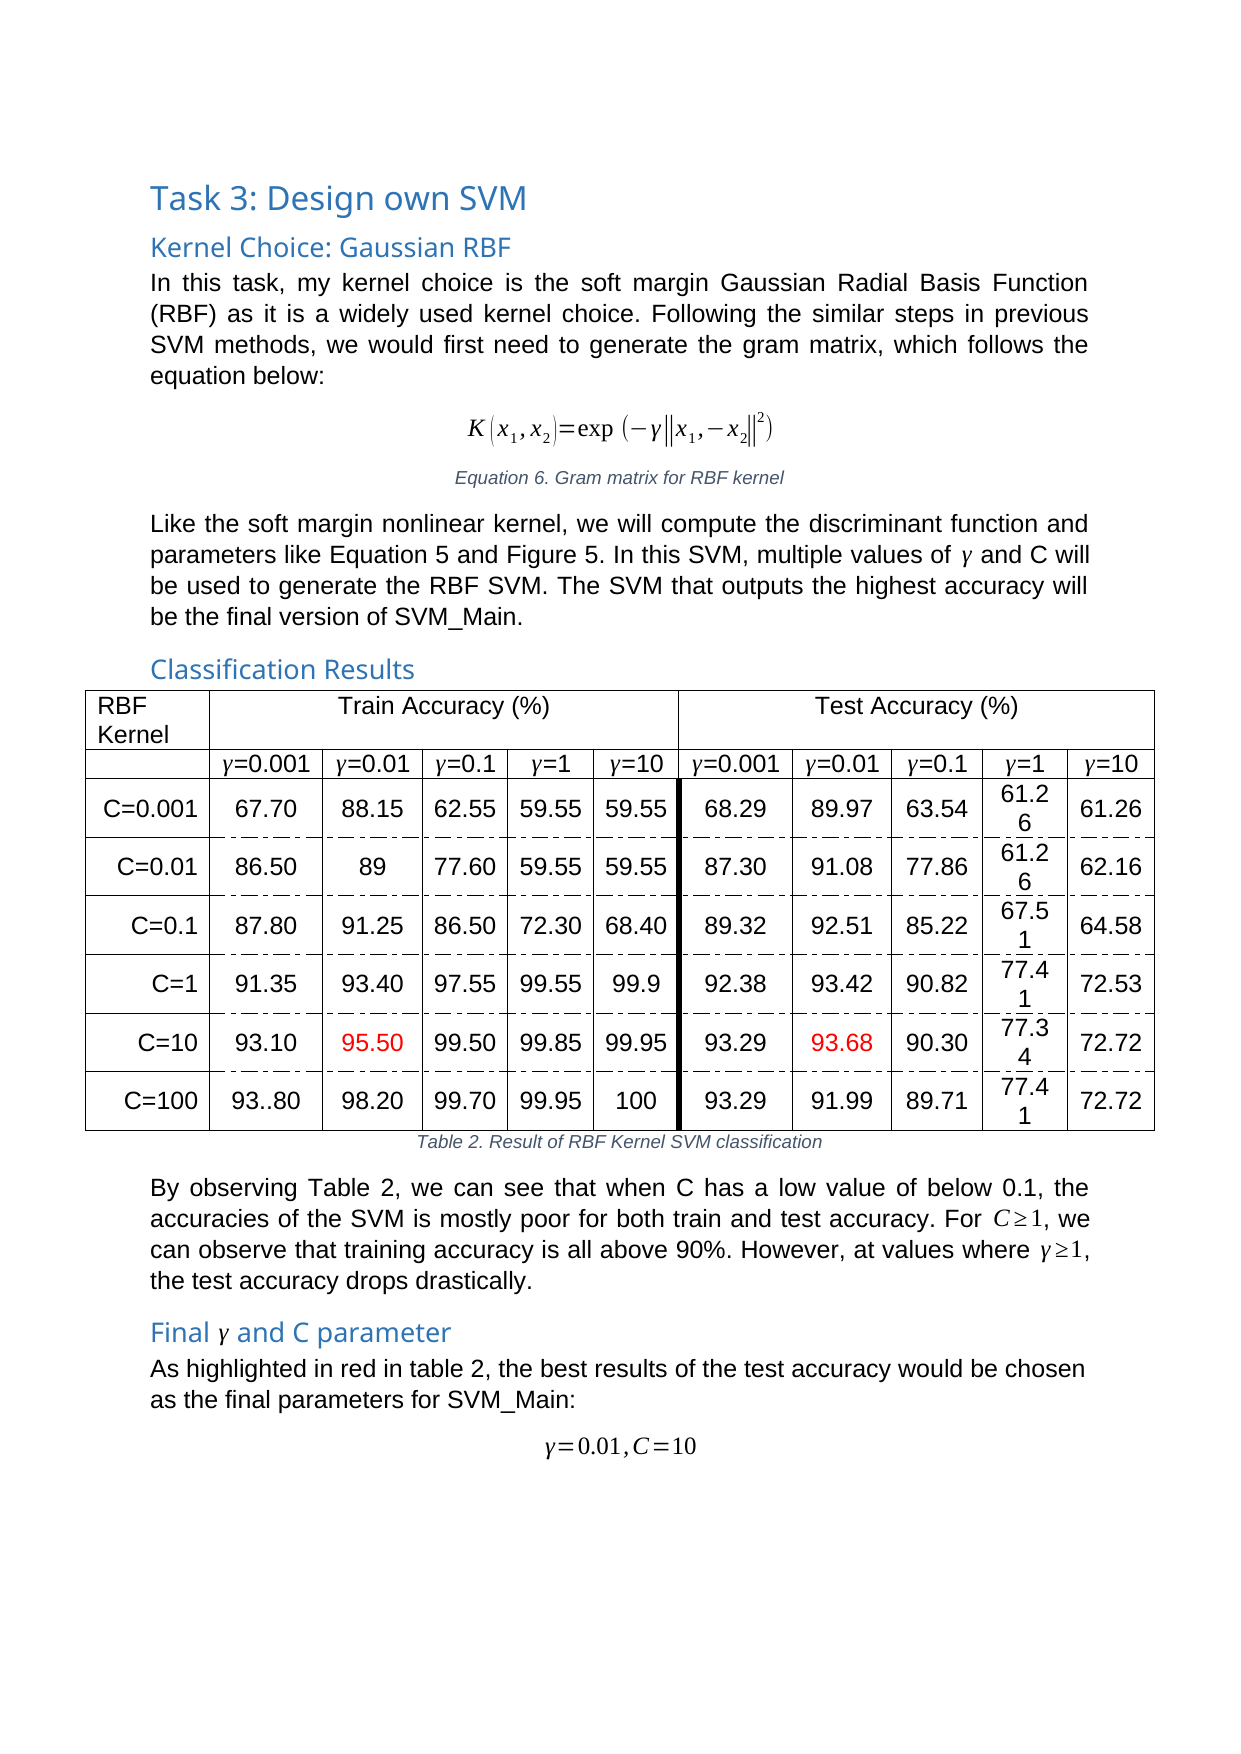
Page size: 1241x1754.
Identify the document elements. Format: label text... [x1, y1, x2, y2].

table_cell =0.001 [210, 750, 322, 778]
table_cell 93..80 [210, 1071, 322, 1129]
table_cell 89.97 [793, 779, 891, 837]
table_cell 93.10 [210, 1013, 322, 1071]
table_cell 98.20 [323, 1071, 422, 1129]
table_cell 90.30 [892, 1013, 982, 1071]
table_cell =1 [508, 750, 593, 778]
subtitle Classification Results [150, 650, 1090, 687]
table_cell =10 [594, 750, 678, 778]
table_cell 77.41 [983, 954, 1067, 1012]
table_cell =0.001 [679, 750, 792, 778]
table_cell 91.25 [323, 895, 422, 954]
table_cell 77.34 [983, 1013, 1067, 1071]
table_cell 72.72 [1068, 1071, 1154, 1129]
table_cell 91.35 [210, 954, 322, 1012]
table_cell 68.40 [594, 895, 676, 954]
subtitle Kernel Choice: Gaussian RBF [150, 228, 1090, 265]
table_cell 93.40 [323, 954, 422, 1012]
table_cell 72.53 [1068, 954, 1154, 1012]
table_cell 99.85 [508, 1013, 593, 1071]
text As highlighted in red in table 2, the best results of the test accuracy would be chosen as the final parameters for SVM_Main: [150, 1353, 1090, 1413]
table_cell 93.29 [682, 1071, 792, 1129]
table_cell 68.29 [682, 779, 792, 837]
table_cell 99.95 [594, 1013, 676, 1071]
table_cell 92.51 [793, 895, 891, 954]
table_cell 61.26 [983, 837, 1067, 895]
table_cell 59.55 [594, 837, 676, 895]
table_cell C=10 [86, 1014, 209, 1071]
table_cell 67.70 [210, 779, 322, 837]
table_cell C=100 [86, 1072, 209, 1129]
table_cell 99.9 [594, 954, 676, 1012]
table_cell 59.55 [508, 779, 593, 837]
table_header Test Accuracy (%) [679, 691, 1154, 748]
table_cell 93.42 [793, 954, 891, 1012]
table_cell =1 [983, 750, 1067, 778]
table_cell 90.82 [892, 954, 982, 1012]
table_cell 62.16 [1068, 837, 1154, 895]
table_cell 59.55 [508, 837, 593, 895]
table_header Train Accuracy (%) [210, 691, 678, 748]
table_cell 85.22 [892, 895, 982, 954]
table_cell C=0.1 [86, 896, 209, 954]
table_cell 92.38 [682, 954, 792, 1012]
table_cell 99.50 [423, 1013, 507, 1071]
table_cell 89 [323, 837, 422, 895]
table_cell 62.55 [423, 779, 507, 837]
table_cell 91.08 [793, 837, 891, 895]
table_cell 61.26 [983, 779, 1067, 837]
table_cell 100 [594, 1071, 676, 1129]
text Like the soft margin nonlinear kernel, we will compute the discriminant function and parameters like Equation 5 and Figure 5. In this SVM, multiple values of and C will be used to generate the RBF SVM. The SVM that outputs the highest accuracy will be the final version of SVM_Main. [150, 509, 1090, 631]
subtitle Task 3: Design own SVM [150, 175, 1090, 220]
table_cell 89.71 [892, 1071, 982, 1129]
table_cell 64.58 [1068, 895, 1154, 954]
table_cell 77.41 [983, 1071, 1067, 1129]
text Equation 6. Gram matrix for RBF kernel [150, 467, 1090, 488]
table_cell 63.54 [892, 779, 982, 837]
table_cell =0.1 [892, 750, 982, 778]
table_cell 59.55 [594, 779, 676, 837]
table_cell 93.68 [793, 1013, 891, 1071]
table_cell =0.1 [423, 750, 507, 778]
table_cell 61.26 [1068, 779, 1154, 837]
table_cell =0.01 [323, 750, 422, 778]
table_cell 77.60 [423, 837, 507, 895]
table_cell 89.32 [682, 895, 792, 954]
table_cell =0.01 [793, 750, 891, 778]
table_cell [86, 750, 209, 778]
subtitle Final and C parameter [150, 1314, 1090, 1351]
table_cell 72.30 [508, 895, 593, 954]
table_cell 77.86 [892, 837, 982, 895]
table_cell 88.15 [323, 779, 422, 837]
text In this task, my kernel choice is the soft margin Gaussian Radial Basis Function (RBF) as it is a widely used kernel choice. Following the similar steps in previous SVM methods, we would first need to generate the gram matrix, which follows the equation below: [150, 268, 1090, 390]
table_cell 95.50 [323, 1013, 422, 1071]
table_cell 99.55 [508, 954, 593, 1012]
table_cell 72.72 [1068, 1013, 1154, 1071]
table_cell 86.50 [423, 895, 507, 954]
table_cell 67.51 [983, 895, 1067, 954]
table_cell C=0.01 [86, 838, 209, 895]
table_cell 99.70 [423, 1071, 507, 1129]
table_cell C=1 [86, 955, 209, 1012]
table_cell 97.55 [423, 954, 507, 1012]
table_cell =10 [1068, 750, 1154, 778]
table_cell C=0.001 [86, 779, 209, 837]
text By observing Table 2, we can see that when C has a low value of below 0.1, the accuracies of the SVM is mostly poor for both train and test accuracy. For , we can observe that training accuracy is all above 90%. However, at values where , the test accuracy drops drastically. [150, 1173, 1090, 1295]
table_cell 91.99 [793, 1071, 891, 1129]
table_cell 87.80 [210, 895, 322, 954]
table_cell 93.29 [682, 1013, 792, 1071]
table_cell 99.95 [508, 1071, 593, 1129]
table_header RBF Kernel [86, 691, 209, 748]
table_cell 86.50 [210, 837, 322, 895]
table_cell 87.30 [682, 837, 792, 895]
